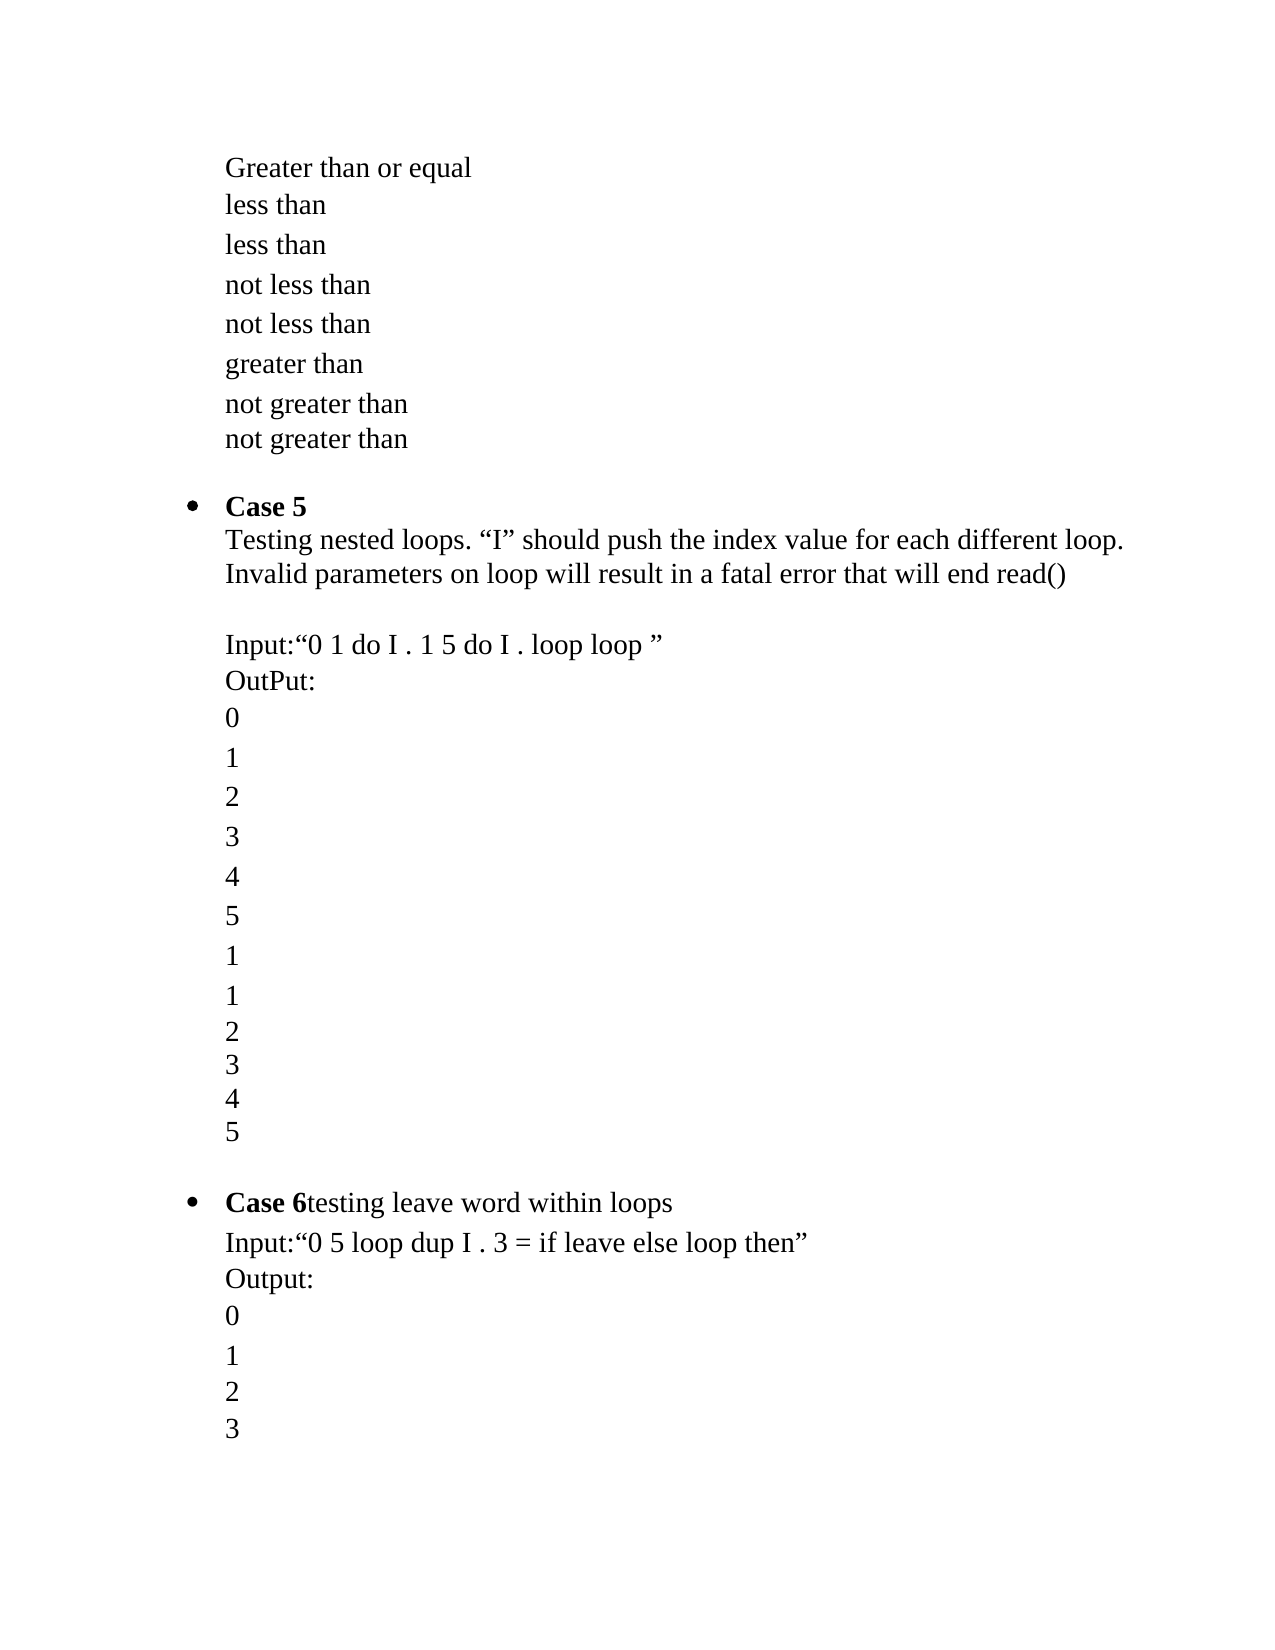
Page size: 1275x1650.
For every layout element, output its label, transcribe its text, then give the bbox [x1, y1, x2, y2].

text 2 [225, 1014, 1125, 1047]
text Input: “0 1 do I . 1 5 do I . loop loop ” [225, 623, 1125, 663]
text 0 [225, 1294, 1125, 1334]
list Case 6 testing leave word within loops [187, 1181, 1125, 1221]
text 1 [225, 974, 1125, 1014]
text 5 [225, 1114, 1125, 1148]
list Case 5 [187, 489, 1125, 522]
text 2 [225, 1374, 1125, 1407]
text less than [225, 183, 1125, 223]
text 0 [225, 696, 1125, 736]
text 3 [225, 1407, 1125, 1447]
text 2 [225, 776, 1125, 815]
text 3 [225, 1047, 1125, 1081]
text Output: [225, 1261, 1125, 1294]
text 4 [225, 1081, 1125, 1114]
text 3 [225, 815, 1125, 855]
text greater than [225, 342, 1125, 382]
text not less than [225, 263, 1125, 303]
text 1 [225, 934, 1125, 974]
text 5 [225, 895, 1125, 934]
text 1 [225, 736, 1125, 776]
text 1 [225, 1334, 1125, 1374]
text OutPut: [225, 663, 1125, 696]
text not greater than [225, 382, 1125, 422]
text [225, 150, 1125, 183]
text Testing nested loops. “I” should push the index value for each different loop. Invalid parameters on loop will result in a fatal error that will end read() [225, 522, 1125, 589]
text less than [225, 223, 1125, 263]
text not greater than [225, 422, 1125, 455]
text 4 [225, 855, 1125, 895]
text Input: “0 5 loop dup I . 3 = if leave else loop then” [225, 1221, 1125, 1261]
text not less than [225, 303, 1125, 342]
